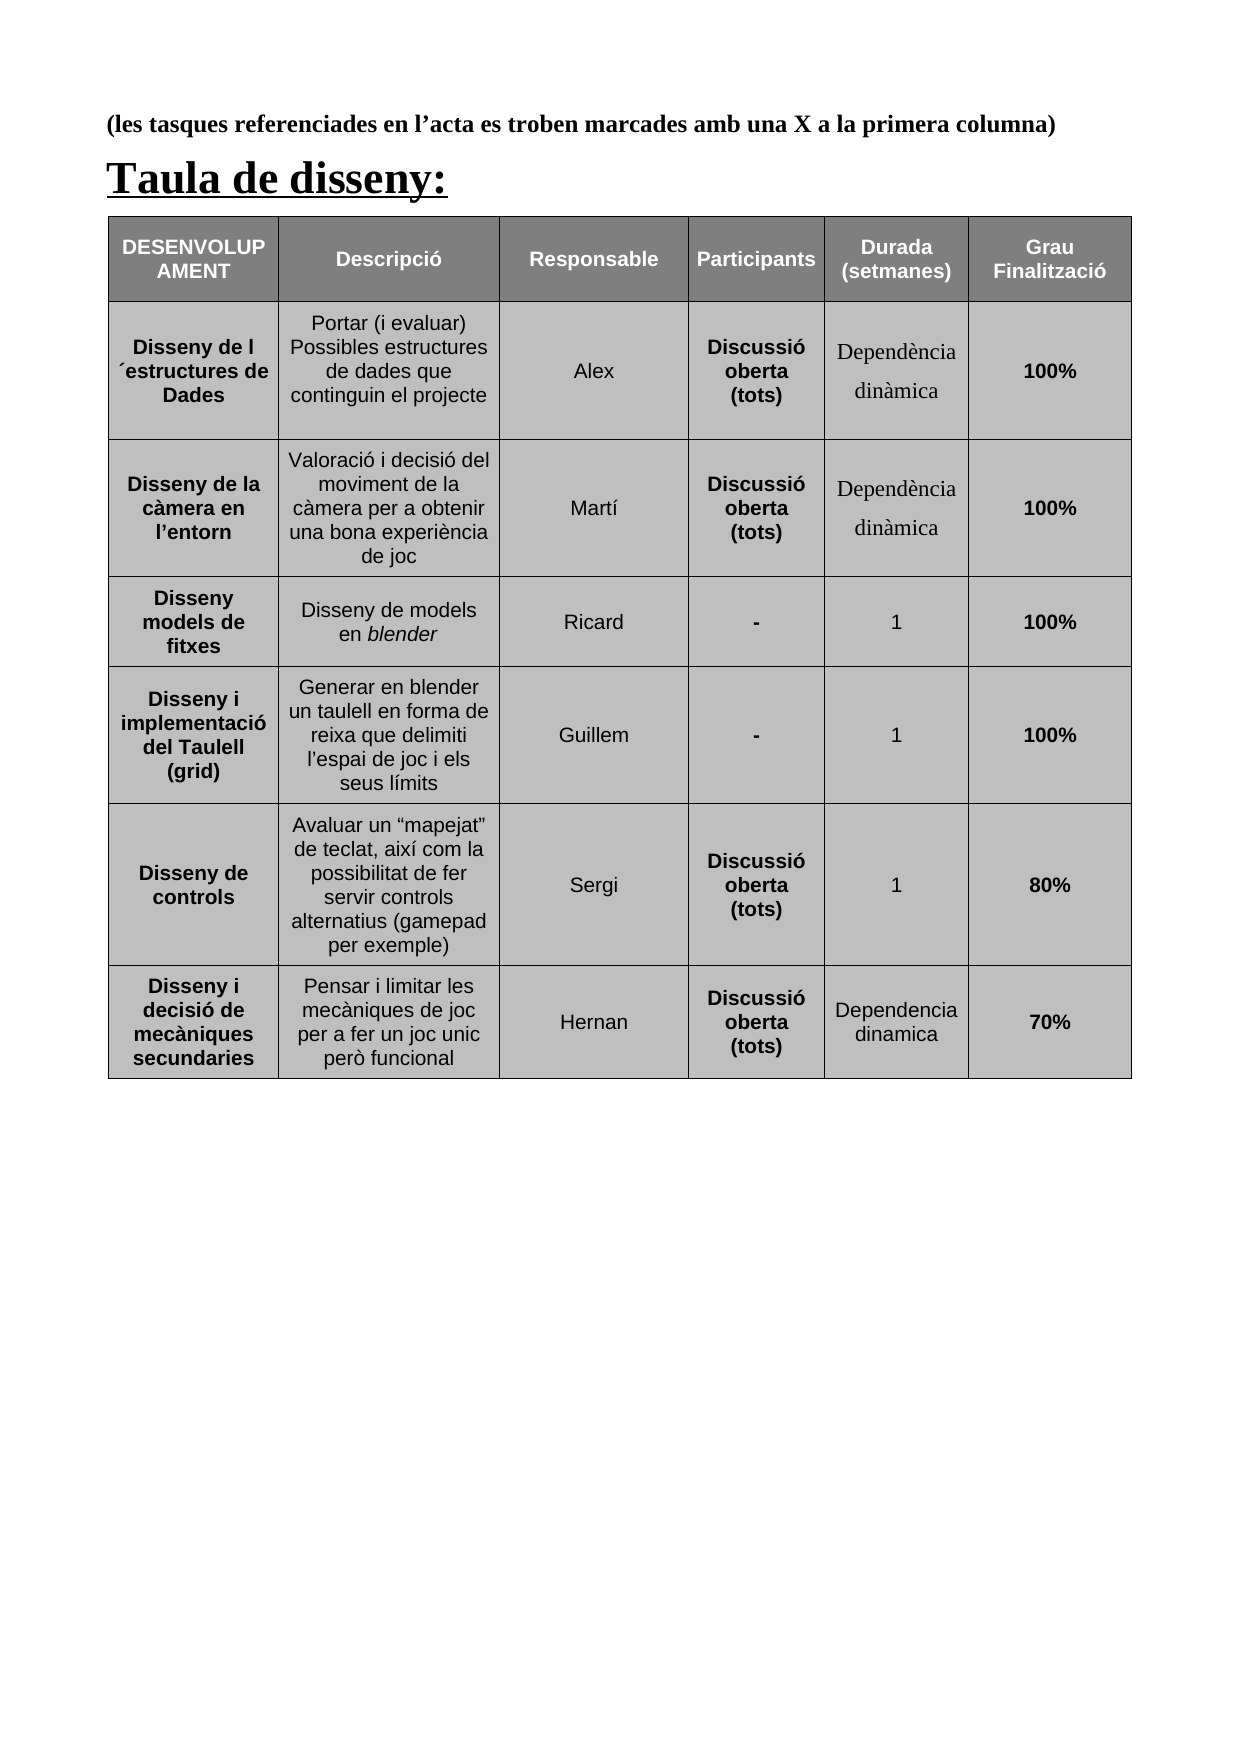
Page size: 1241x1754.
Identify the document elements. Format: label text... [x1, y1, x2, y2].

table_cell Disseny de l´estructures de Dades [109, 302, 278, 439]
table_cell Dependència dinàmica [825, 440, 968, 576]
table_cell Discussió oberta (tots) [689, 804, 824, 965]
table_cell Discussió oberta (tots) [689, 302, 824, 439]
text Taula de disseny: [106, 150, 1134, 203]
table_cell Disseny i implementació del Taulell (grid) [109, 667, 278, 803]
table_cell Valoració i decisió del moviment de la càmera per a obtenir una bona experiència de joc [279, 440, 499, 576]
table_cell Disseny de controls [109, 804, 278, 965]
table_cell Ricard [500, 577, 688, 666]
table_cell Discussió oberta (tots) [689, 440, 824, 576]
table_cell 70% [969, 966, 1131, 1078]
table_cell Pensar i limitar les mecàniques de joc per a fer un joc unic però funcional [279, 966, 499, 1078]
table_cell Martí [500, 440, 688, 576]
table_cell Avaluar un “mapejat” de teclat, així com la possibilitat de fer servir controls alternatius (gamepad per exemple) [279, 804, 499, 965]
table_header Grau Finalització [969, 217, 1131, 301]
table_header Responsable [500, 217, 688, 301]
table_cell 1 [825, 577, 968, 666]
table_header Descripció [279, 217, 499, 301]
table_cell Disseny models de fitxes [109, 577, 278, 666]
table_cell 100% [969, 440, 1131, 576]
table_cell 100% [969, 577, 1131, 666]
table_cell - [689, 577, 824, 666]
table_cell Disseny i decisió de mecàniques secundaries [109, 966, 278, 1078]
table_cell Disseny de la càmera en l’entorn [109, 440, 278, 576]
table_header Durada (setmanes) [825, 217, 968, 301]
table_cell Discussió oberta (tots) [689, 966, 824, 1078]
table_header DESENVOLUPAMENT [109, 217, 278, 301]
table_cell 100% [969, 302, 1131, 439]
table_cell - [689, 667, 824, 803]
table_cell Disseny de models en blender [279, 577, 499, 666]
table_cell Sergi [500, 804, 688, 965]
table_header Participants [689, 217, 824, 301]
table_cell 1 [825, 804, 968, 965]
table_cell Hernan [500, 966, 688, 1078]
table_cell Dependencia dinamica [825, 966, 968, 1078]
table_cell 1 [825, 667, 968, 803]
table_cell Portar (i evaluar) Possibles estructures de dades que continguin el projecte [279, 302, 499, 439]
table_cell 80% [969, 804, 1131, 965]
table_cell 100% [969, 667, 1131, 803]
text (les tasques referenciades en l’acta es troben marcades amb una X a la primera columna) [106, 109, 1134, 138]
table_cell Dependència dinàmica [825, 302, 968, 439]
table_cell Alex [500, 302, 688, 439]
table_cell Generar en blender un taulell en forma de reixa que delimiti l’espai de joc i els seus límits [279, 667, 499, 803]
table_cell Guillem [500, 667, 688, 803]
